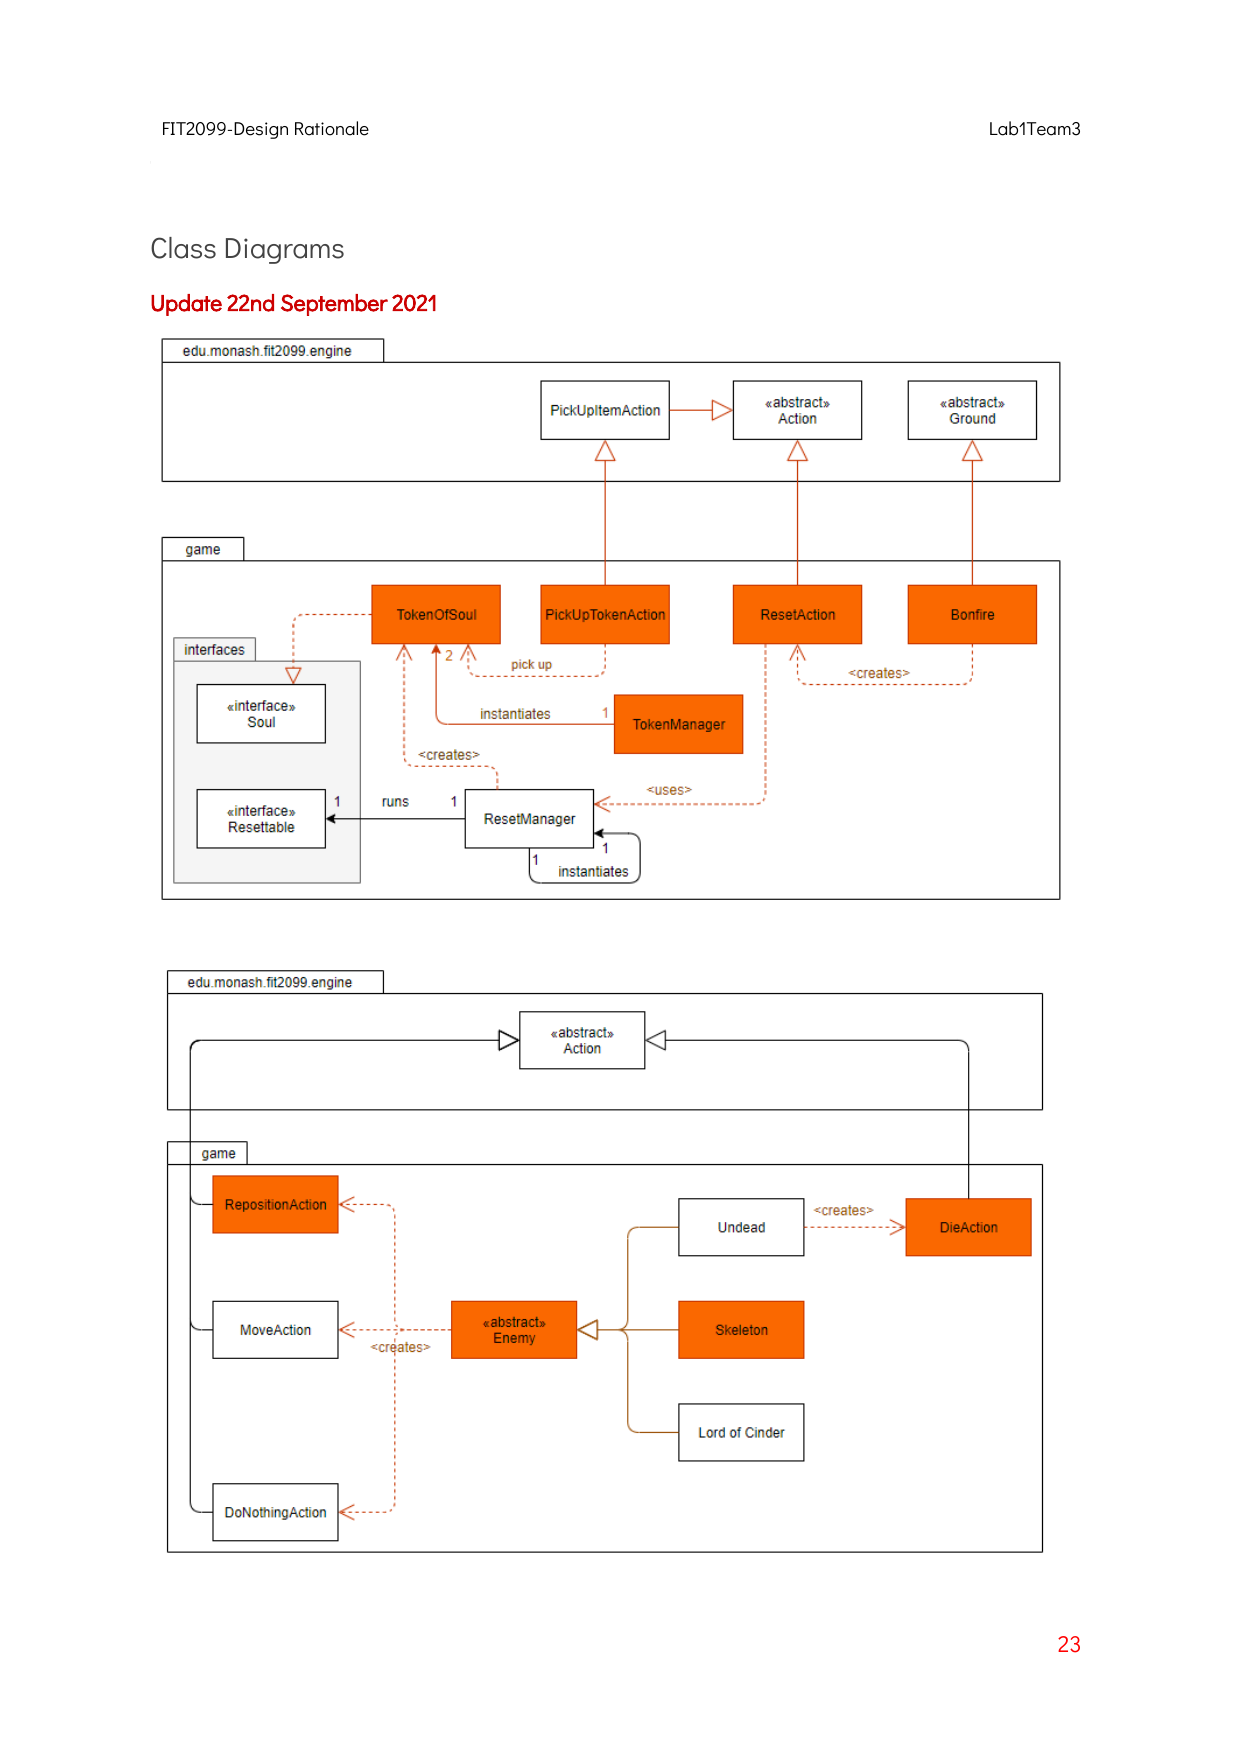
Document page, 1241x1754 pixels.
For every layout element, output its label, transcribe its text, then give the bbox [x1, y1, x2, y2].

picture [150, 321, 1078, 914]
text Update 22nd September 2021 [150, 287, 1090, 317]
picture [150, 952, 1067, 1579]
subtitle Class Diagrams [150, 228, 1090, 266]
